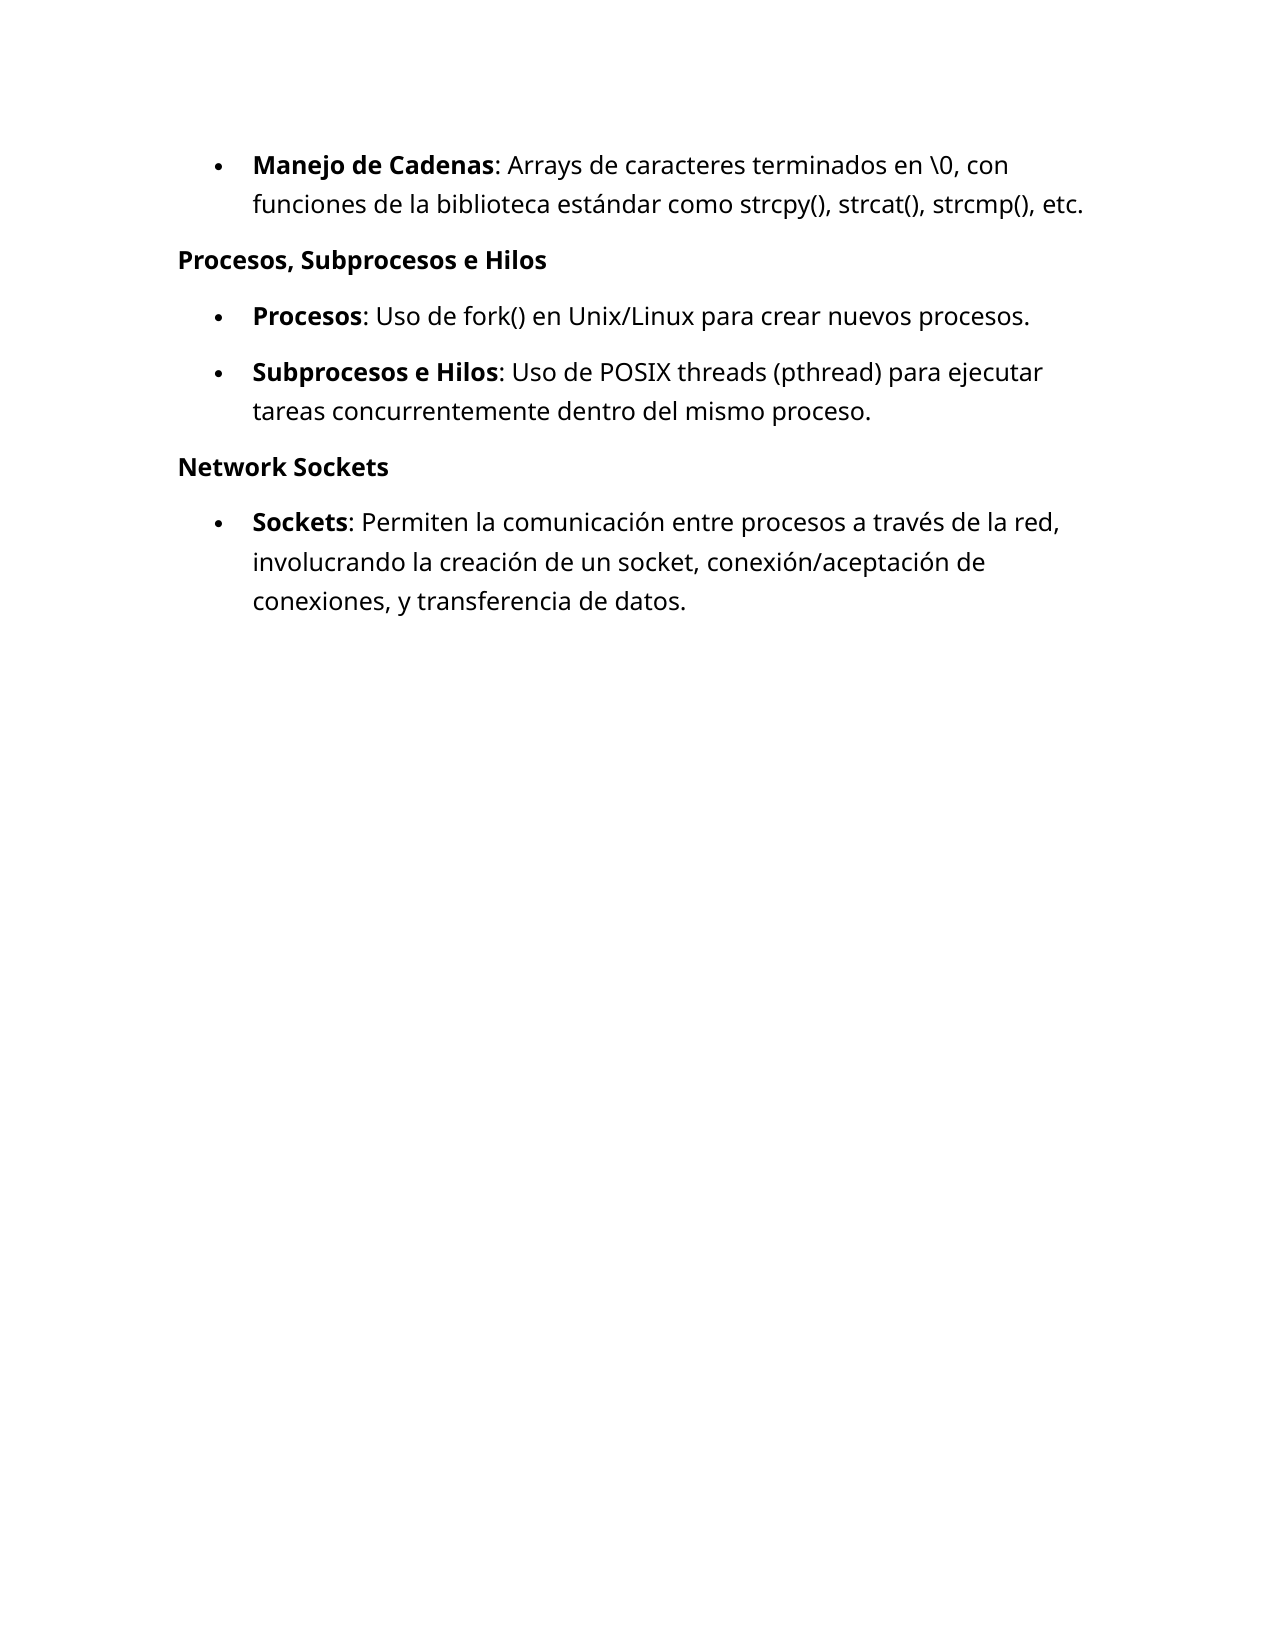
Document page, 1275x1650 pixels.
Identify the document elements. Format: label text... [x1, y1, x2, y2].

text Network Sockets [177, 449, 1098, 483]
list Procesos: Uso de fork() en Unix/Linux para crear nuevos procesos. [215, 298, 1098, 332]
list Sockets: Permiten la comunicación entre procesos a través de la red, involucrando la creación de un socket, conexión/aceptación de conexiones, y transferencia de datos. [215, 505, 1098, 617]
text Procesos, Subprocesos e Hilos [177, 243, 1098, 277]
list Manejo de Cadenas: Arrays de caracteres terminados en \0, con funciones de la biblioteca estándar como strcpy(), strcat(), strcmp(), etc. [215, 148, 1098, 221]
list Subprocesos e Hilos: Uso de POSIX threads (pthread) para ejecutar tareas concurrentemente dentro del mismo proceso. [215, 354, 1098, 427]
